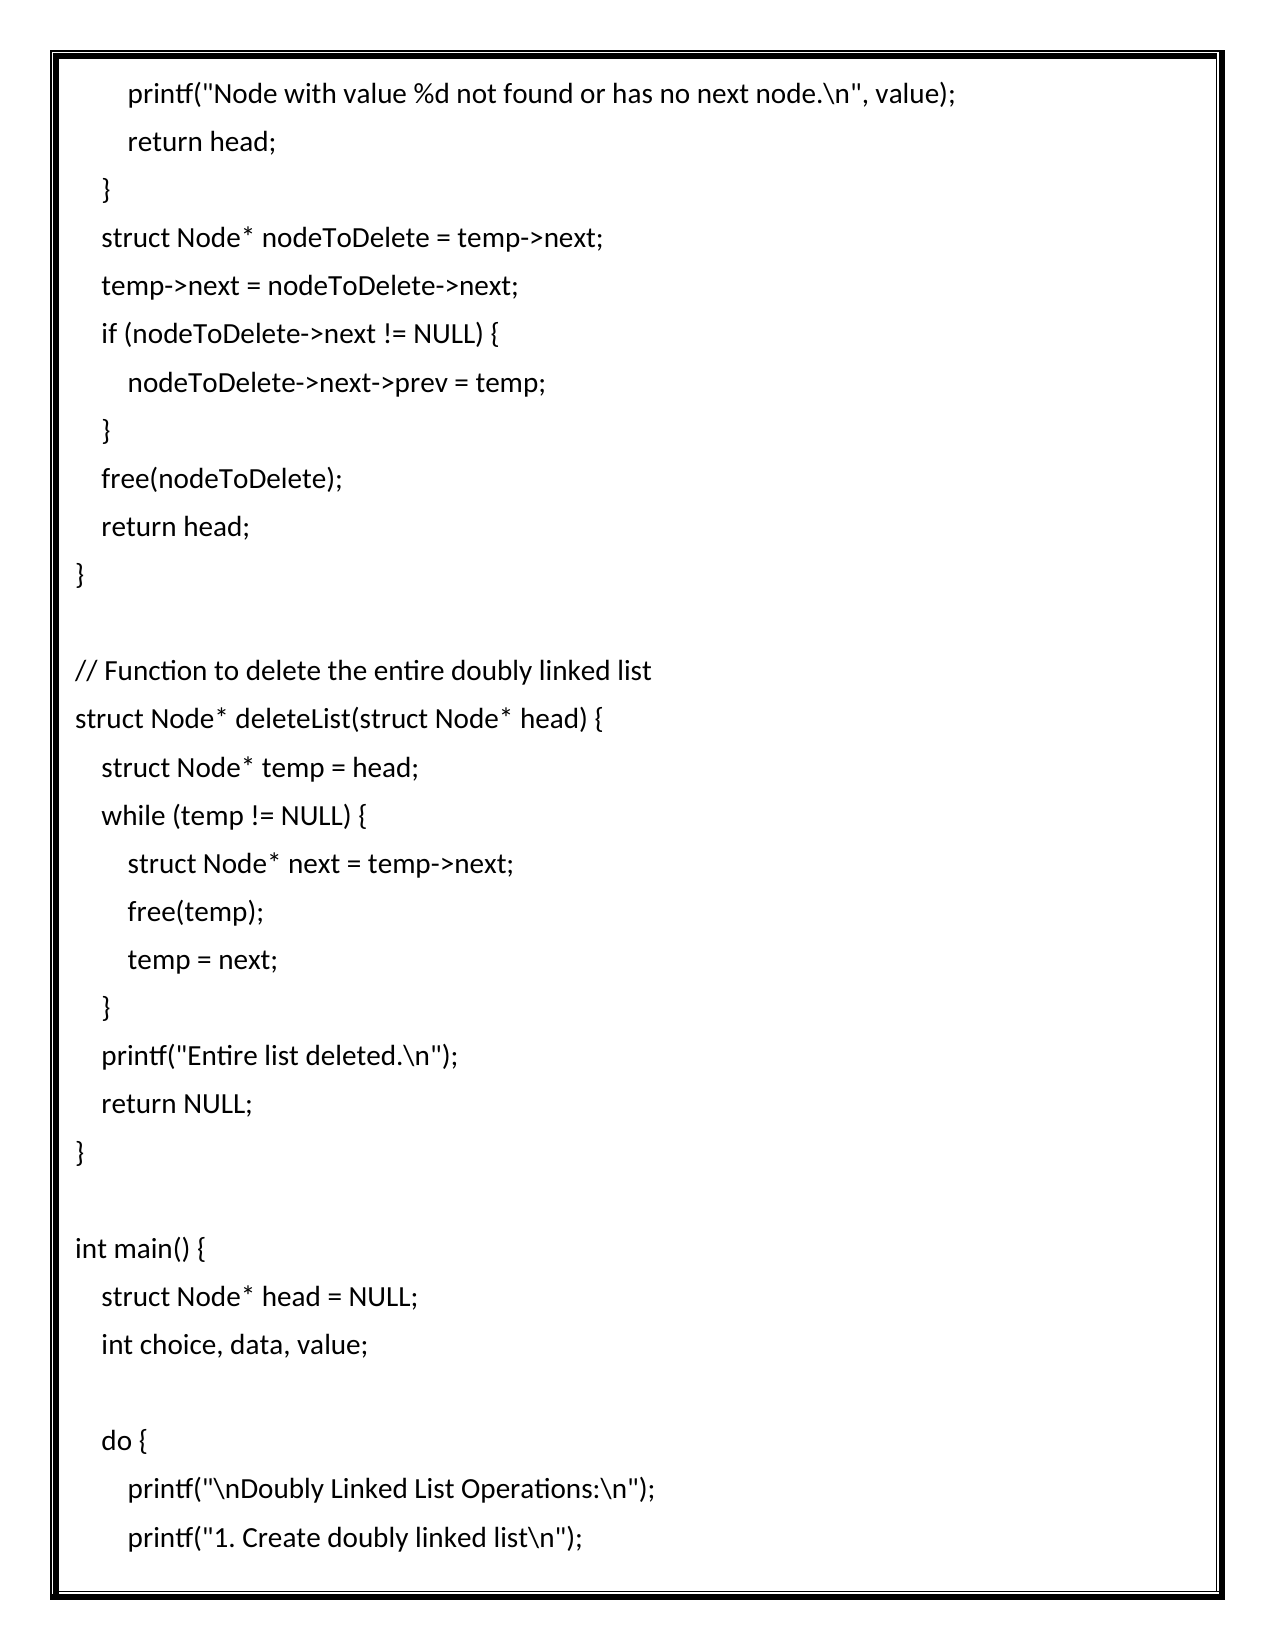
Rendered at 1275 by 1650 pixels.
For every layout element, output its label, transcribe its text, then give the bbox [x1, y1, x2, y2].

text struct Node* temp = head; [75, 749, 1200, 784]
text return NULL; [75, 1086, 1200, 1121]
text } [75, 989, 1200, 1025]
text int choice, data, value; [75, 1326, 1200, 1362]
text struct Node* deleteList(struct Node* head) { [75, 701, 1200, 736]
text while (temp != NULL) { [75, 797, 1200, 832]
text struct Node* next = temp->next; [75, 845, 1200, 881]
text // Function to delete the entire doubly linked list [75, 652, 1200, 688]
text printf("Entire list deleted.\n"); [75, 1037, 1200, 1073]
text return head; [75, 508, 1200, 544]
text free(temp); [75, 893, 1200, 929]
text free(nodeToDelete); [75, 460, 1200, 496]
text return head; [75, 123, 1200, 159]
text struct Node* head = NULL; [75, 1278, 1200, 1314]
text temp->next = nodeToDelete->next; [75, 267, 1200, 303]
text nodeToDelete->next->prev = temp; [75, 364, 1200, 399]
text } [75, 556, 1200, 592]
text printf("Node with value %d not found or has no next node.\n", value); [75, 75, 1200, 111]
text } [75, 1134, 1200, 1169]
text int main() { [75, 1230, 1200, 1266]
text printf("\nDoubly Linked List Operations:\n"); [75, 1471, 1200, 1506]
text if (nodeToDelete->next != NULL) { [75, 316, 1200, 351]
text printf("1. Create doubly linked list\n"); [75, 1519, 1200, 1554]
text struct Node* nodeToDelete = temp->next; [75, 219, 1200, 255]
text do { [75, 1422, 1200, 1458]
text temp = next; [75, 941, 1200, 977]
text } [75, 412, 1200, 447]
text } [75, 171, 1200, 207]
